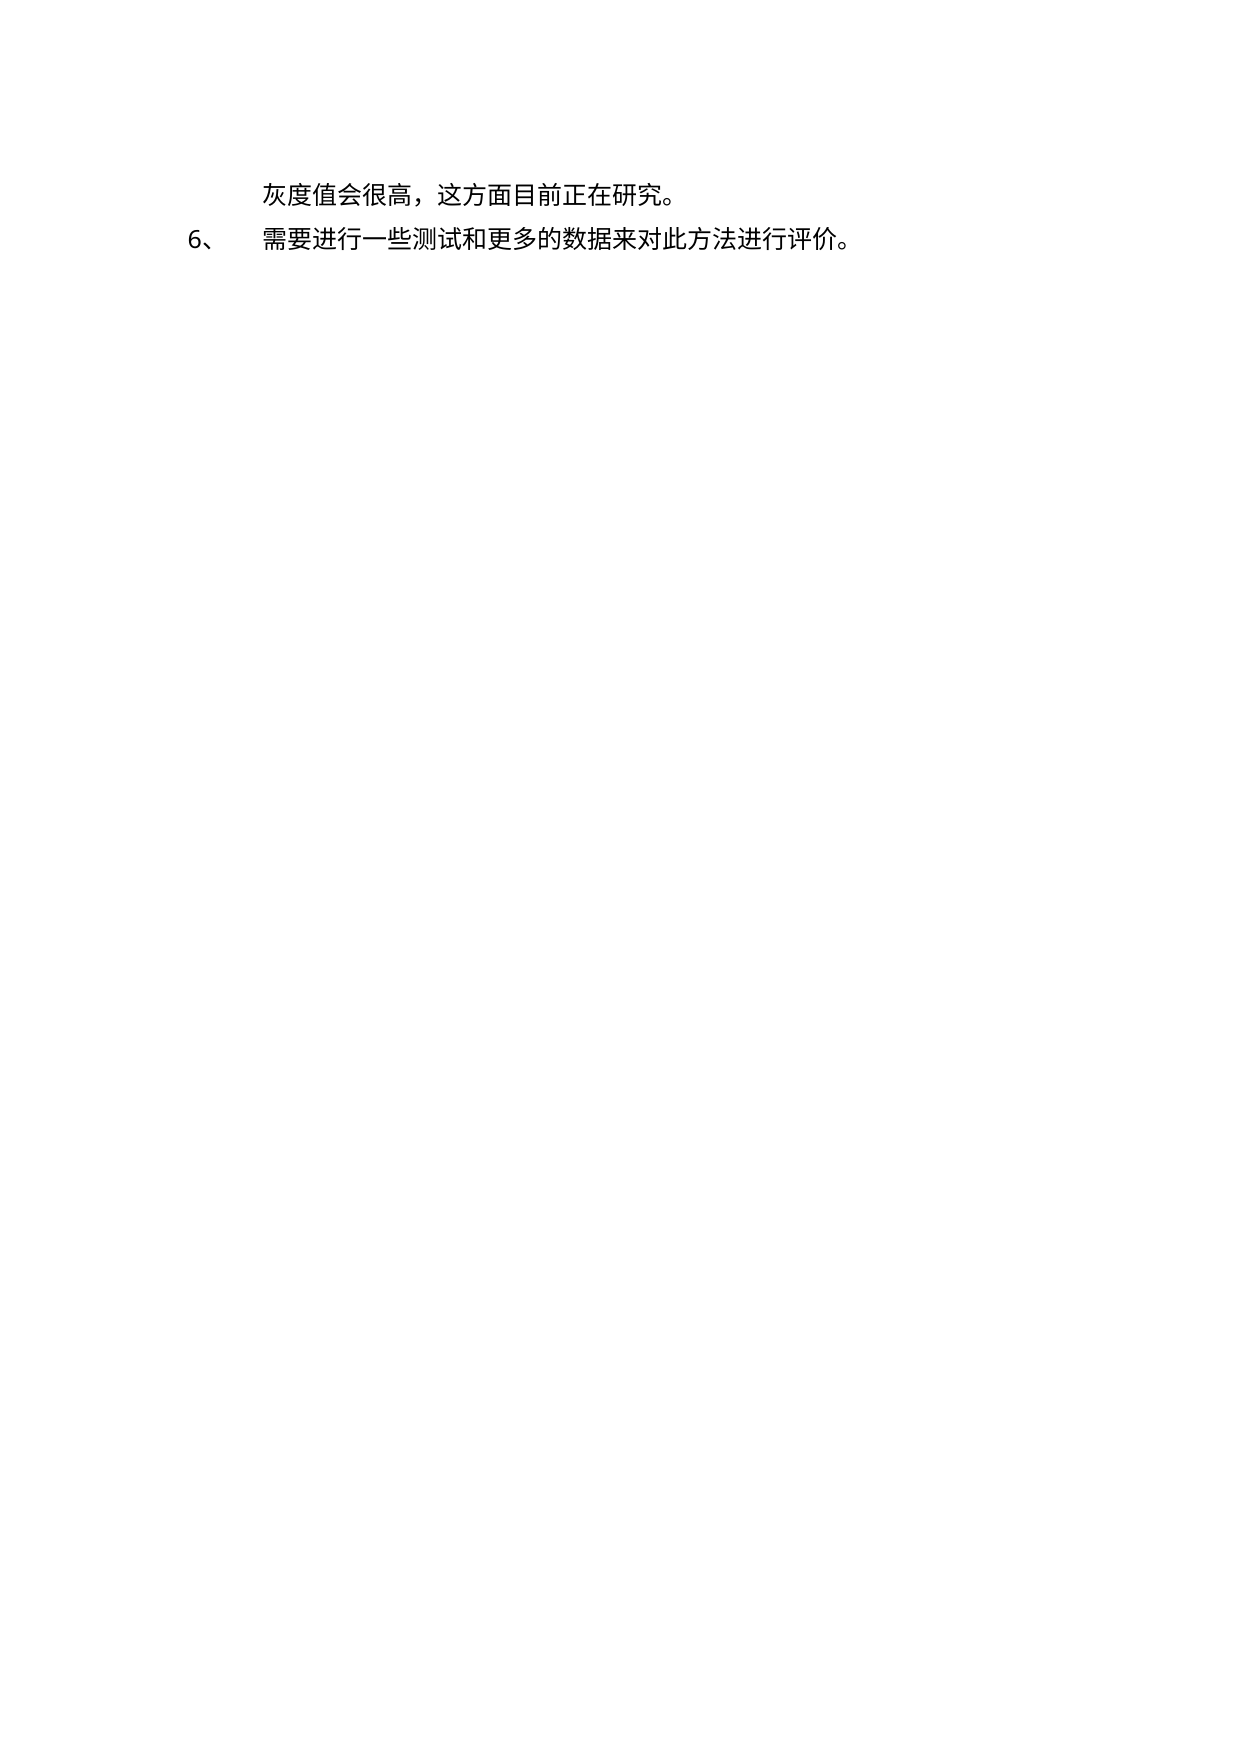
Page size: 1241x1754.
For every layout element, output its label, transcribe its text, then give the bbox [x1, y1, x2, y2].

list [187, 172, 1053, 216]
list 需要进行一些测试和更多的数据来对此方法进行评价。 [187, 216, 1053, 260]
